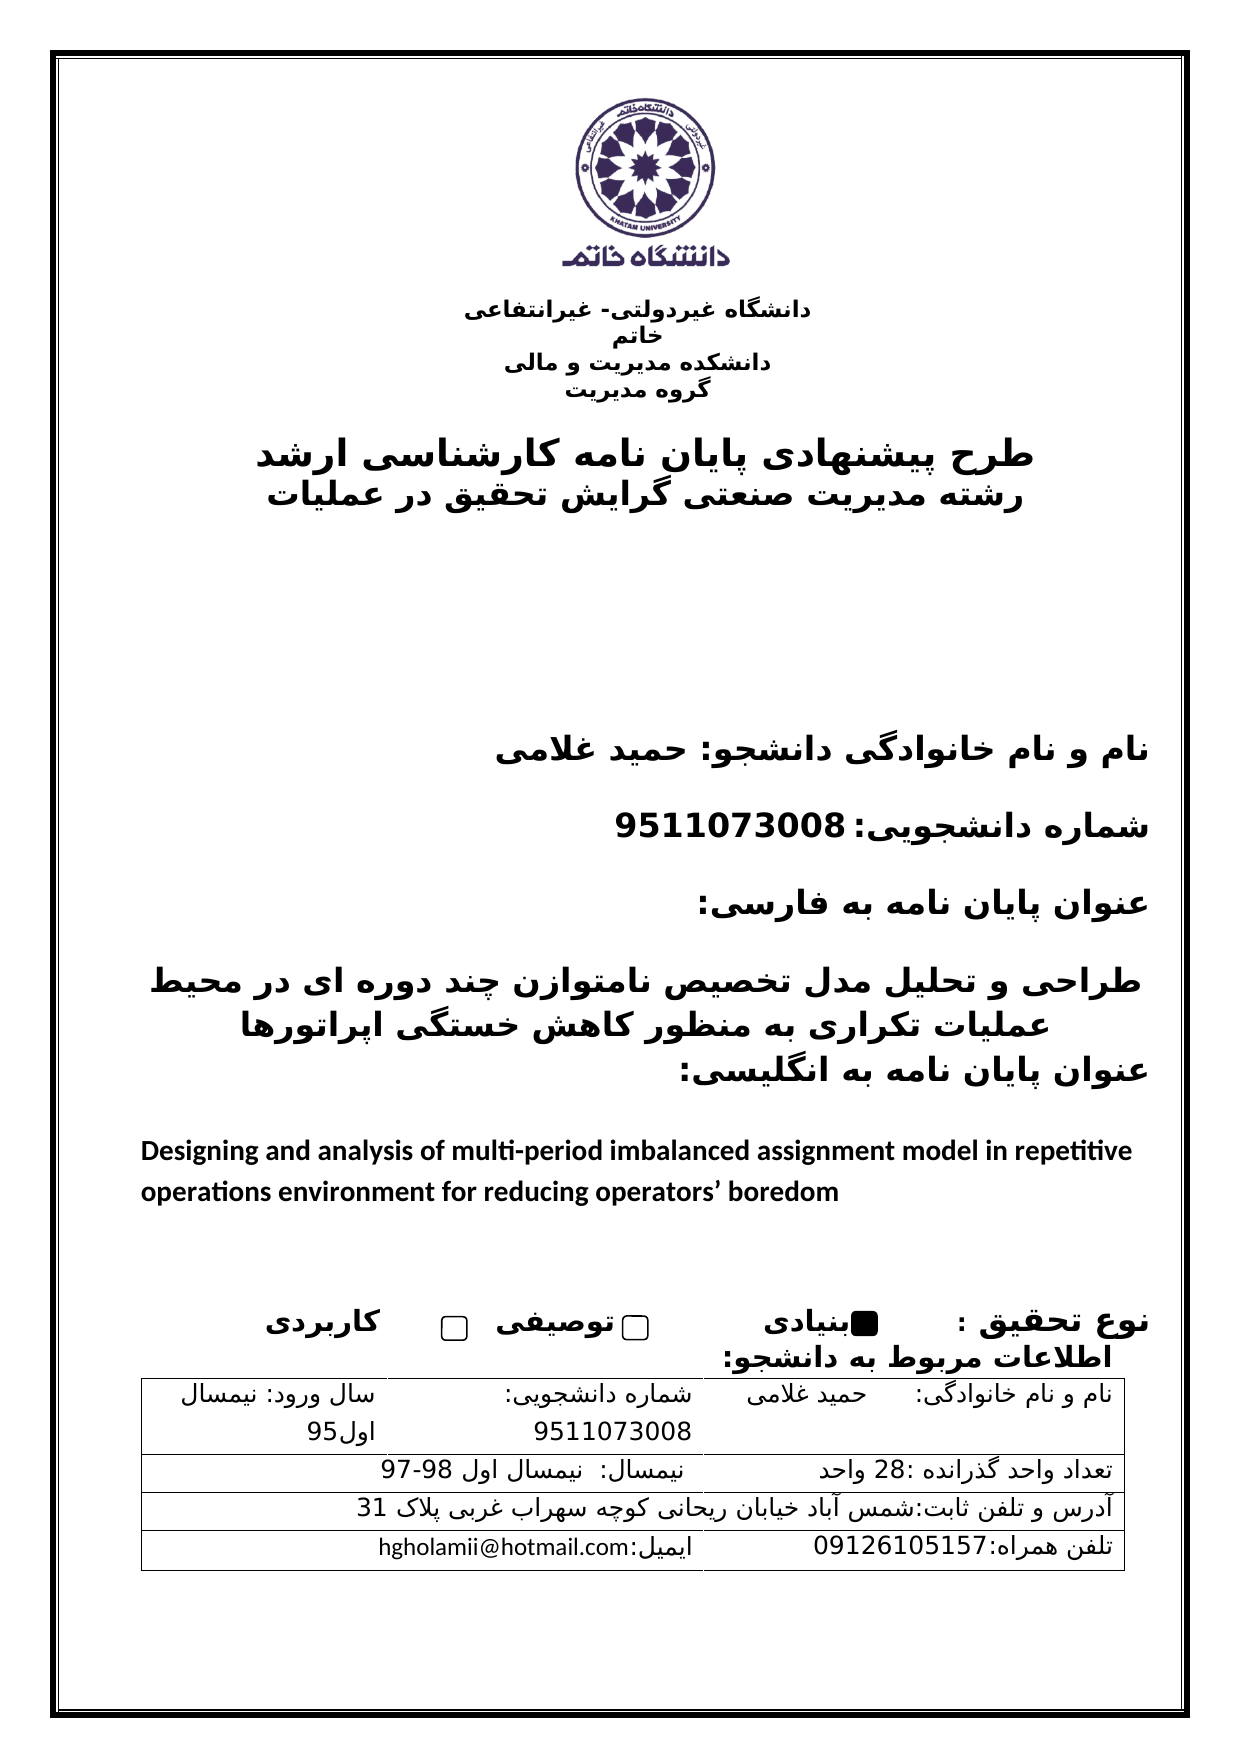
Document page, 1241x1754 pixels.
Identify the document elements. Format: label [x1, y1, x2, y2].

table_header [129, 94, 1162, 1621]
picture [558, 93, 733, 269]
